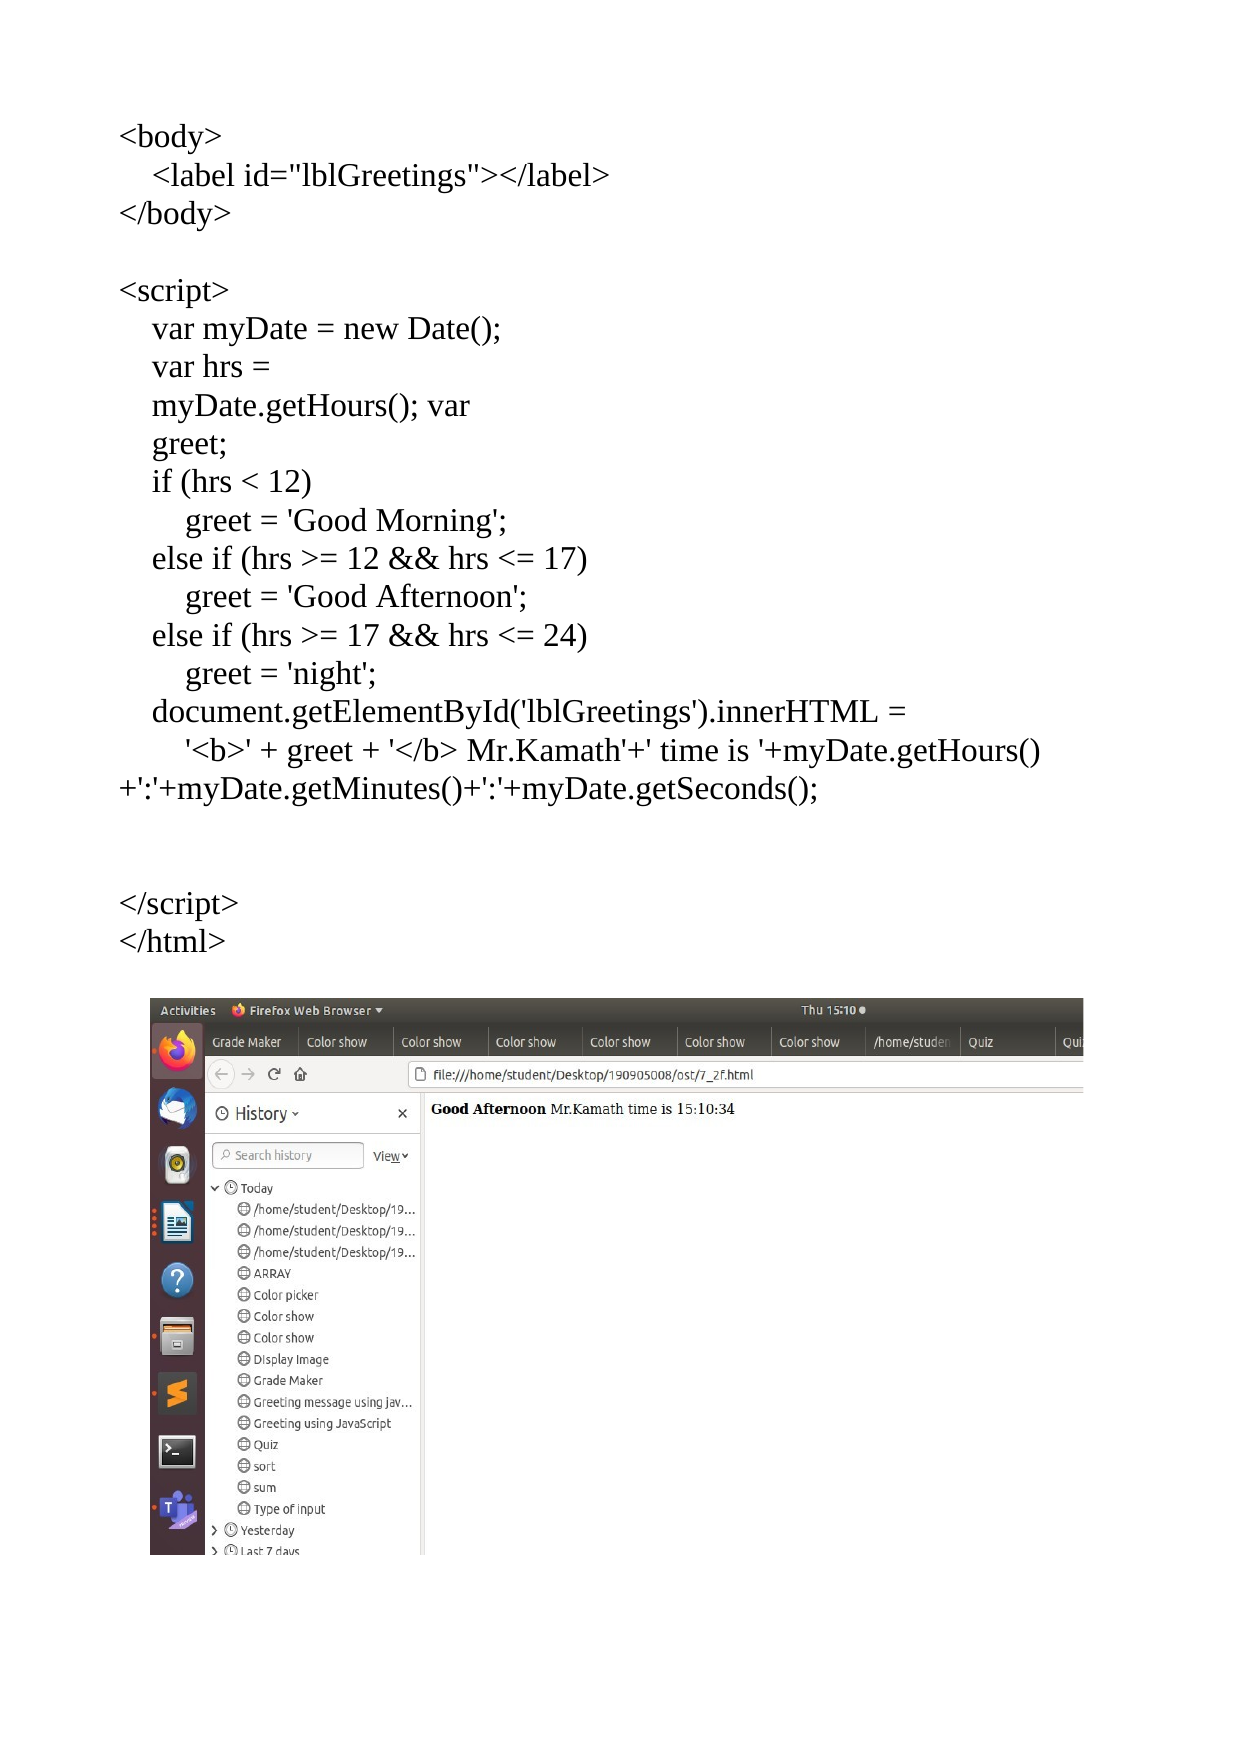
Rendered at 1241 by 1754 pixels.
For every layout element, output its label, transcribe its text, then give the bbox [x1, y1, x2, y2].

text </body> [118, 193, 1128, 232]
text var myDate = new Date(); var hrs = myDate.getHours(); var greet; [152, 308, 546, 462]
text </script> [118, 883, 1128, 922]
text <body> [118, 117, 1128, 155]
text <label id="lblGreetings"></label> [152, 155, 1128, 193]
text greet = 'Good Morning'; [185, 500, 1128, 538]
text if (hrs < 12) [152, 462, 1128, 500]
text '<b>' + greet + '</b> Mr.Kamath'+' time is '+myDate.getHours() [185, 730, 1128, 768]
text </html> [118, 922, 1128, 960]
text +':'+myDate.getMinutes()+':'+myDate.getSeconds(); [118, 768, 1128, 807]
text document.getElementById('lblGreetings').innerHTML = [152, 692, 1128, 730]
text <script> [118, 270, 1128, 308]
text else if (hrs >= 12 && hrs <= 17) greet = 'Good Afternoon'; [152, 538, 589, 615]
text else if (hrs >= 17 && hrs <= 24) greet = 'night'; [152, 615, 589, 692]
picture [150, 998, 1084, 1555]
